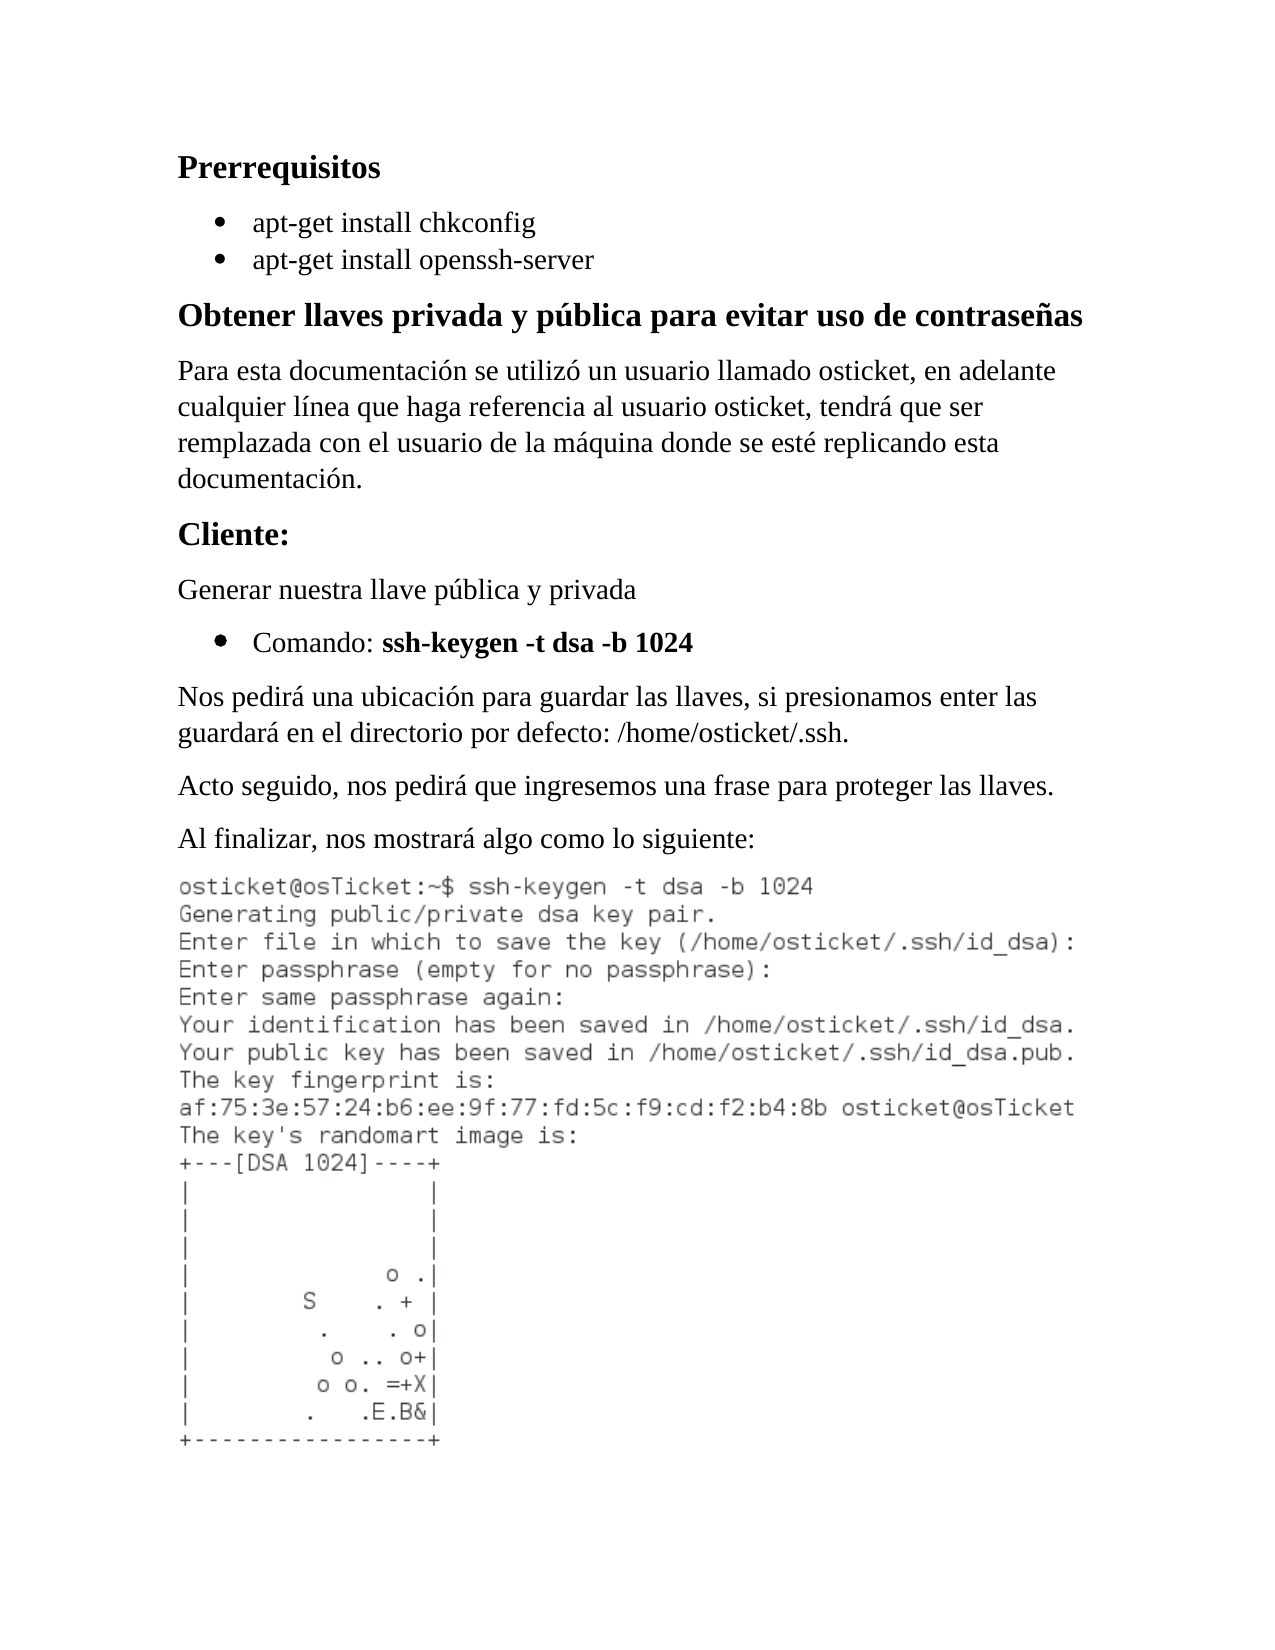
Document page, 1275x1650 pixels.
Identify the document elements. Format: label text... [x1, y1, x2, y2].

list apt-get install openssh-server [215, 242, 1098, 276]
text Cliente: [177, 514, 1098, 552]
picture [180, 873, 1095, 1449]
text Para esta documentación se utilizó un usuario llamado osticket, en adelante cualquier línea que haga referencia al usuario osticket, tendrá que ser remplazada con el usuario de la máquina donde se esté replicando esta documentación. [177, 353, 1098, 495]
text Prerrequisitos [177, 148, 1098, 186]
text Nos pedirá una ubicación para guardar las llaves, si presionamos enter las guardará en el directorio por defecto: /home/osticket/.ssh. [177, 679, 1098, 749]
text Acto seguido, nos pedirá que ingresemos una frase para proteger las llaves. [177, 768, 1098, 802]
text Generar nuestra llave pública y privada [177, 572, 1098, 606]
list apt-get install chkconfig [215, 206, 1098, 239]
text Obtener llaves privada y pública para evitar uso de contraseñas [177, 295, 1098, 333]
list Comando: ssh-keygen -t dsa -b 1024 [215, 625, 1098, 659]
text Al finalizar, nos mostrará algo como lo siguiente: [177, 821, 1098, 854]
